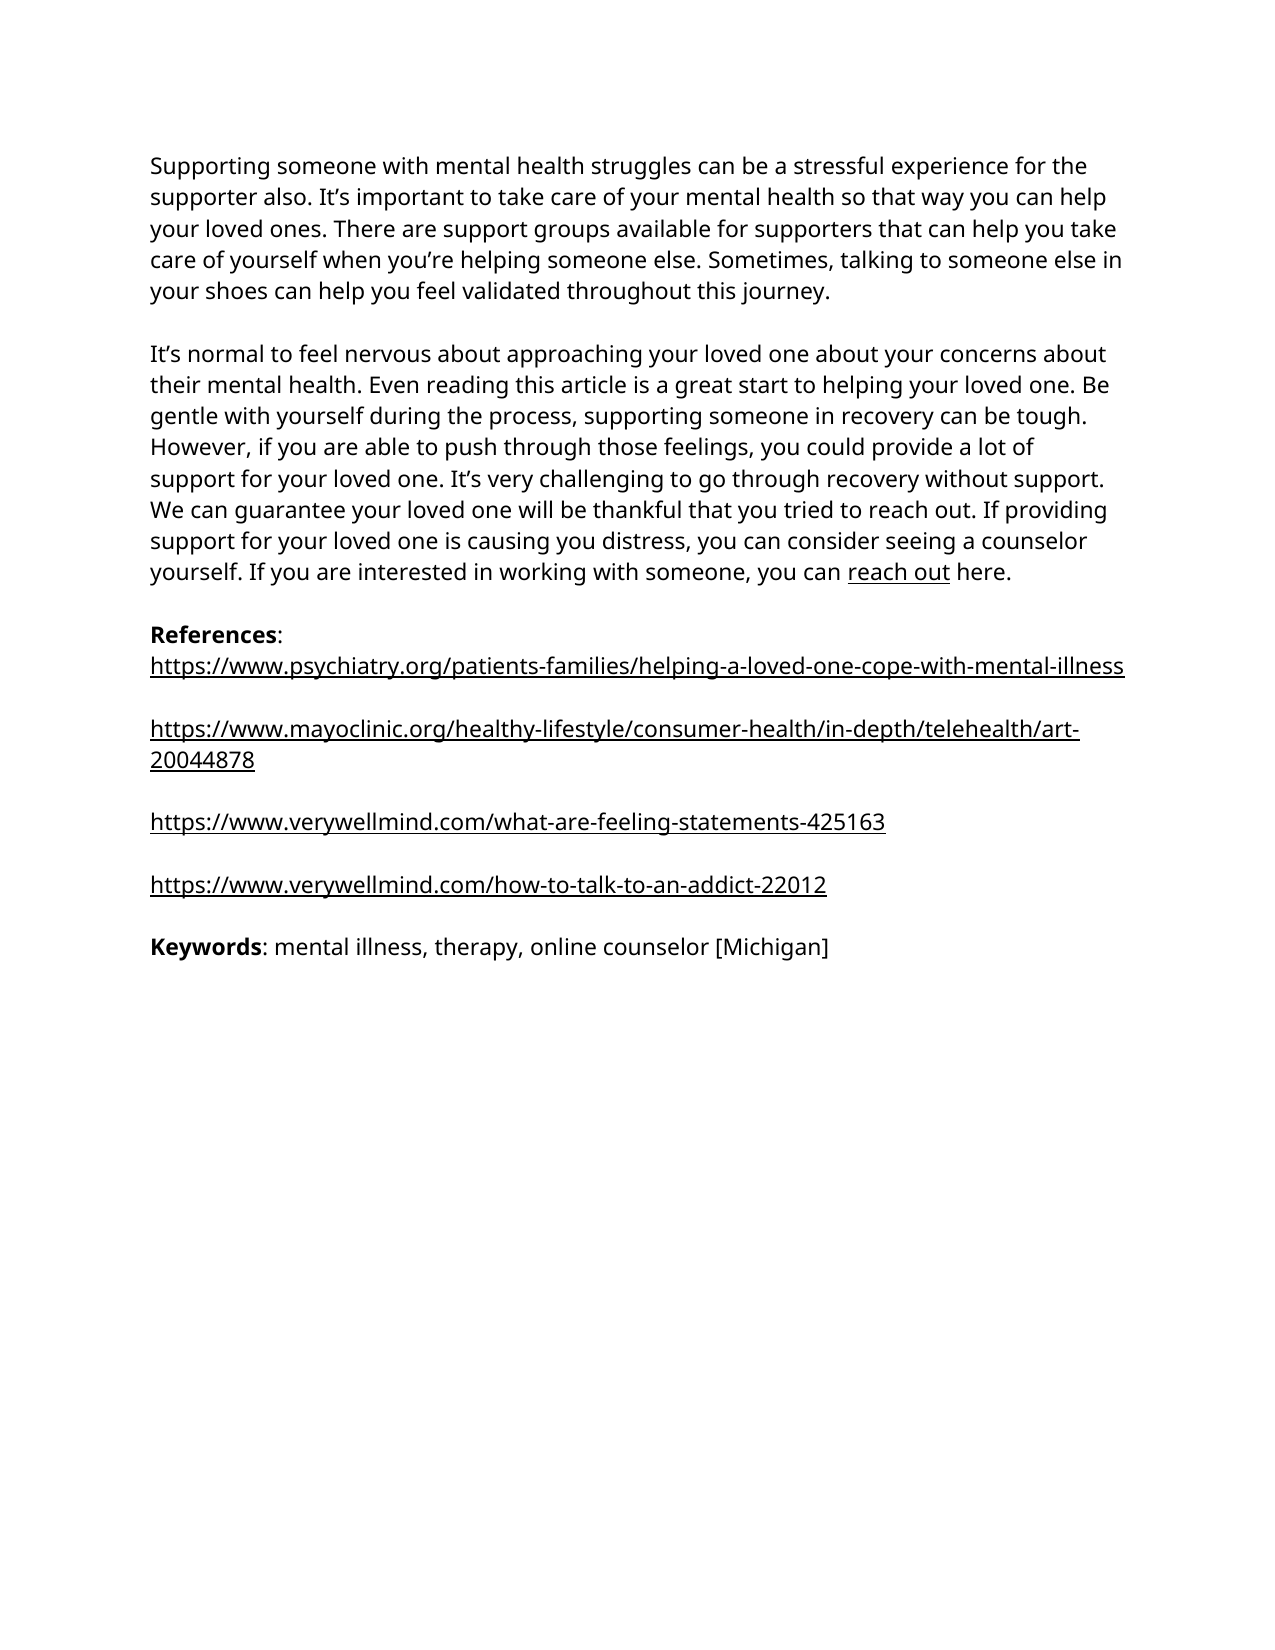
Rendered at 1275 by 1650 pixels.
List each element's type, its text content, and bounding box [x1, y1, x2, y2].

text It’s normal to feel nervous about approaching your loved one about your concerns about their mental health. Even reading this article is a great start to helping your loved one. Be gentle with yourself during the process, supporting someone in recovery can be tough. However, if you are able to push through those feelings, you could provide a lot of support for your loved one. It’s very challenging to go through recovery without support. We can guarantee your loved one will be thankful that you tried to reach out. If providing support for your loved one is causing you distress, you can consider seeing a counselor yourself. If you are interested in working with someone, you can reach out here. [150, 337, 1125, 587]
text https://www.verywellmind.com/what-are-feeling-statements-425163 [150, 806, 1125, 837]
text https://www.psychiatry.org/patients-families/helping-a-loved-one-cope-with-mental-illness [150, 650, 1125, 676]
text Supporting someone with mental health struggles can be a stressful experience for the supporter also. It’s important to take care of your mental health so that way you can help your loved ones. There are support groups available for supporters that can help you take care of yourself when you’re helping someone else. Sometimes, talking to someone else in your shoes can help you feel validated throughout this journey. [150, 150, 1125, 306]
text https://www.mayoclinic.org/healthy-lifestyle/consumer-health/in-depth/telehealth/art-20044878 [150, 712, 1125, 775]
text References: [150, 619, 1125, 650]
text https://www.verywellmind.com/how-to-talk-to-an-addict-22012 [150, 869, 1125, 900]
text Keywords: mental illness, therapy, online counselor [Michigan] [150, 931, 1125, 962]
